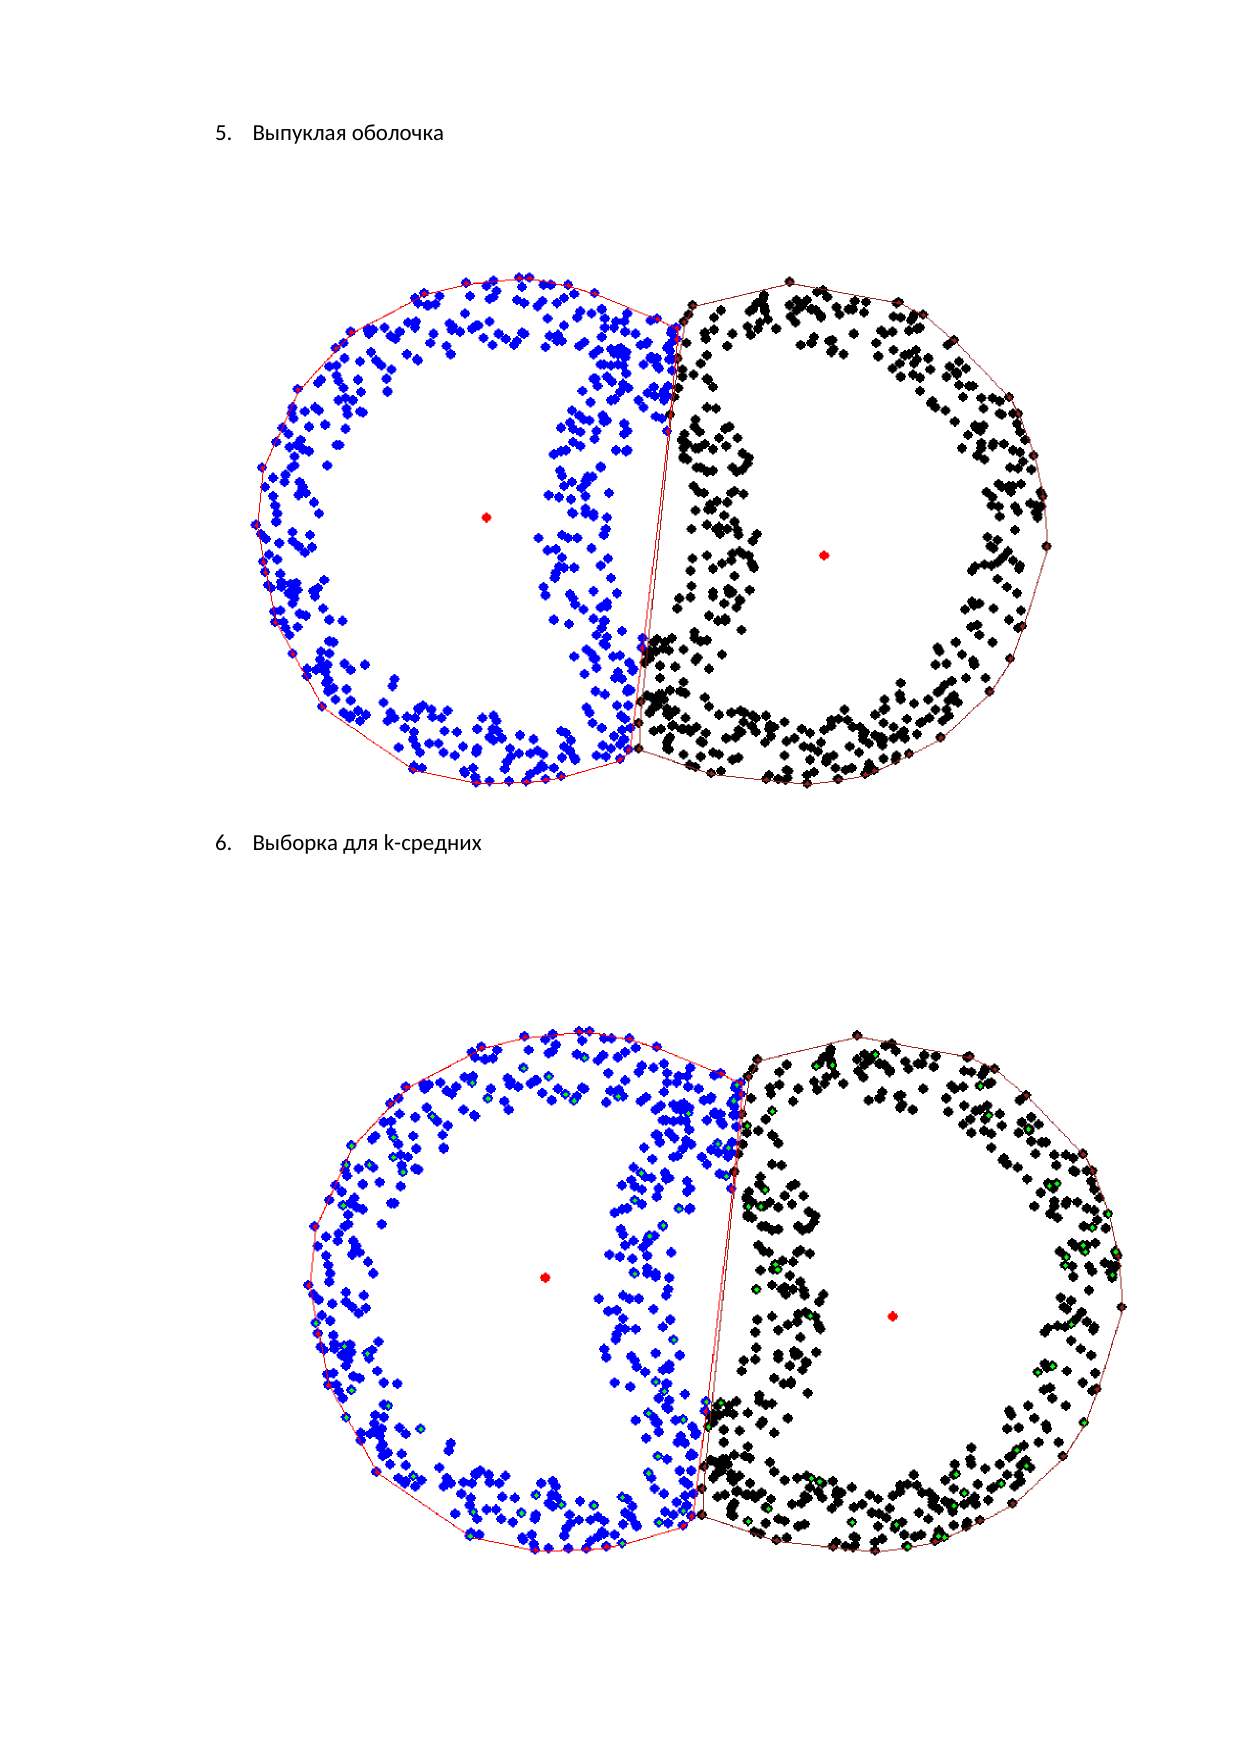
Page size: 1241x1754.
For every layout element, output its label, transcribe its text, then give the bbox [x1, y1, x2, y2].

list Выпуклая оболочка [215, 118, 1152, 146]
list Выборка для k-средних [215, 828, 1152, 856]
picture [214, 874, 1190, 1579]
picture [177, 165, 1152, 809]
